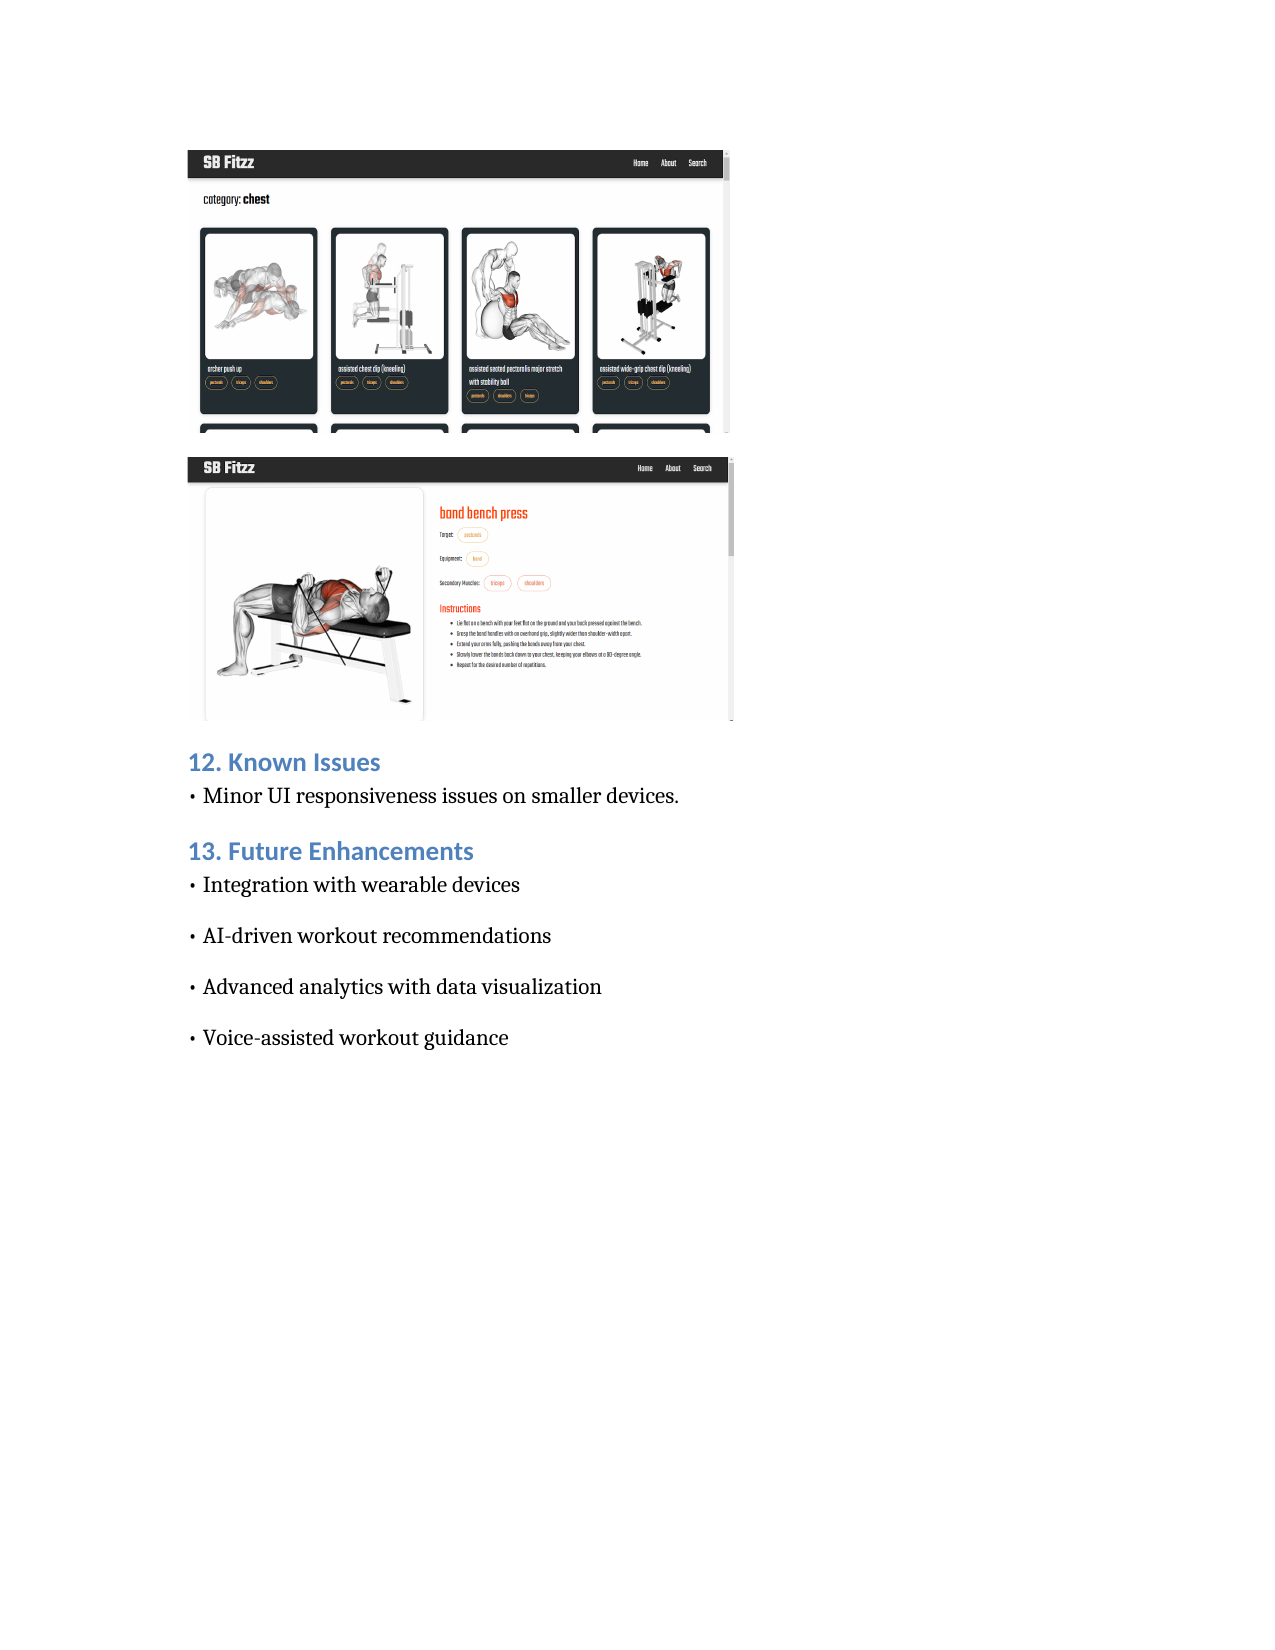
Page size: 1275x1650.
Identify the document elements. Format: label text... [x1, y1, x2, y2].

subtitle 12. Known Issues [187, 745, 1087, 778]
picture [187, 150, 730, 433]
text • AI-driven workout recommendations [187, 923, 1087, 949]
text • Integration with wearable devices [187, 872, 1087, 898]
picture [187, 457, 734, 721]
text • Voice-assisted workout guidance [187, 1025, 1087, 1052]
subtitle 13. Future Enhancements [187, 834, 1087, 867]
text • Advanced analytics with data visualization [187, 974, 1087, 1001]
text • Minor UI responsiveness issues on smaller devices. [187, 783, 1087, 809]
